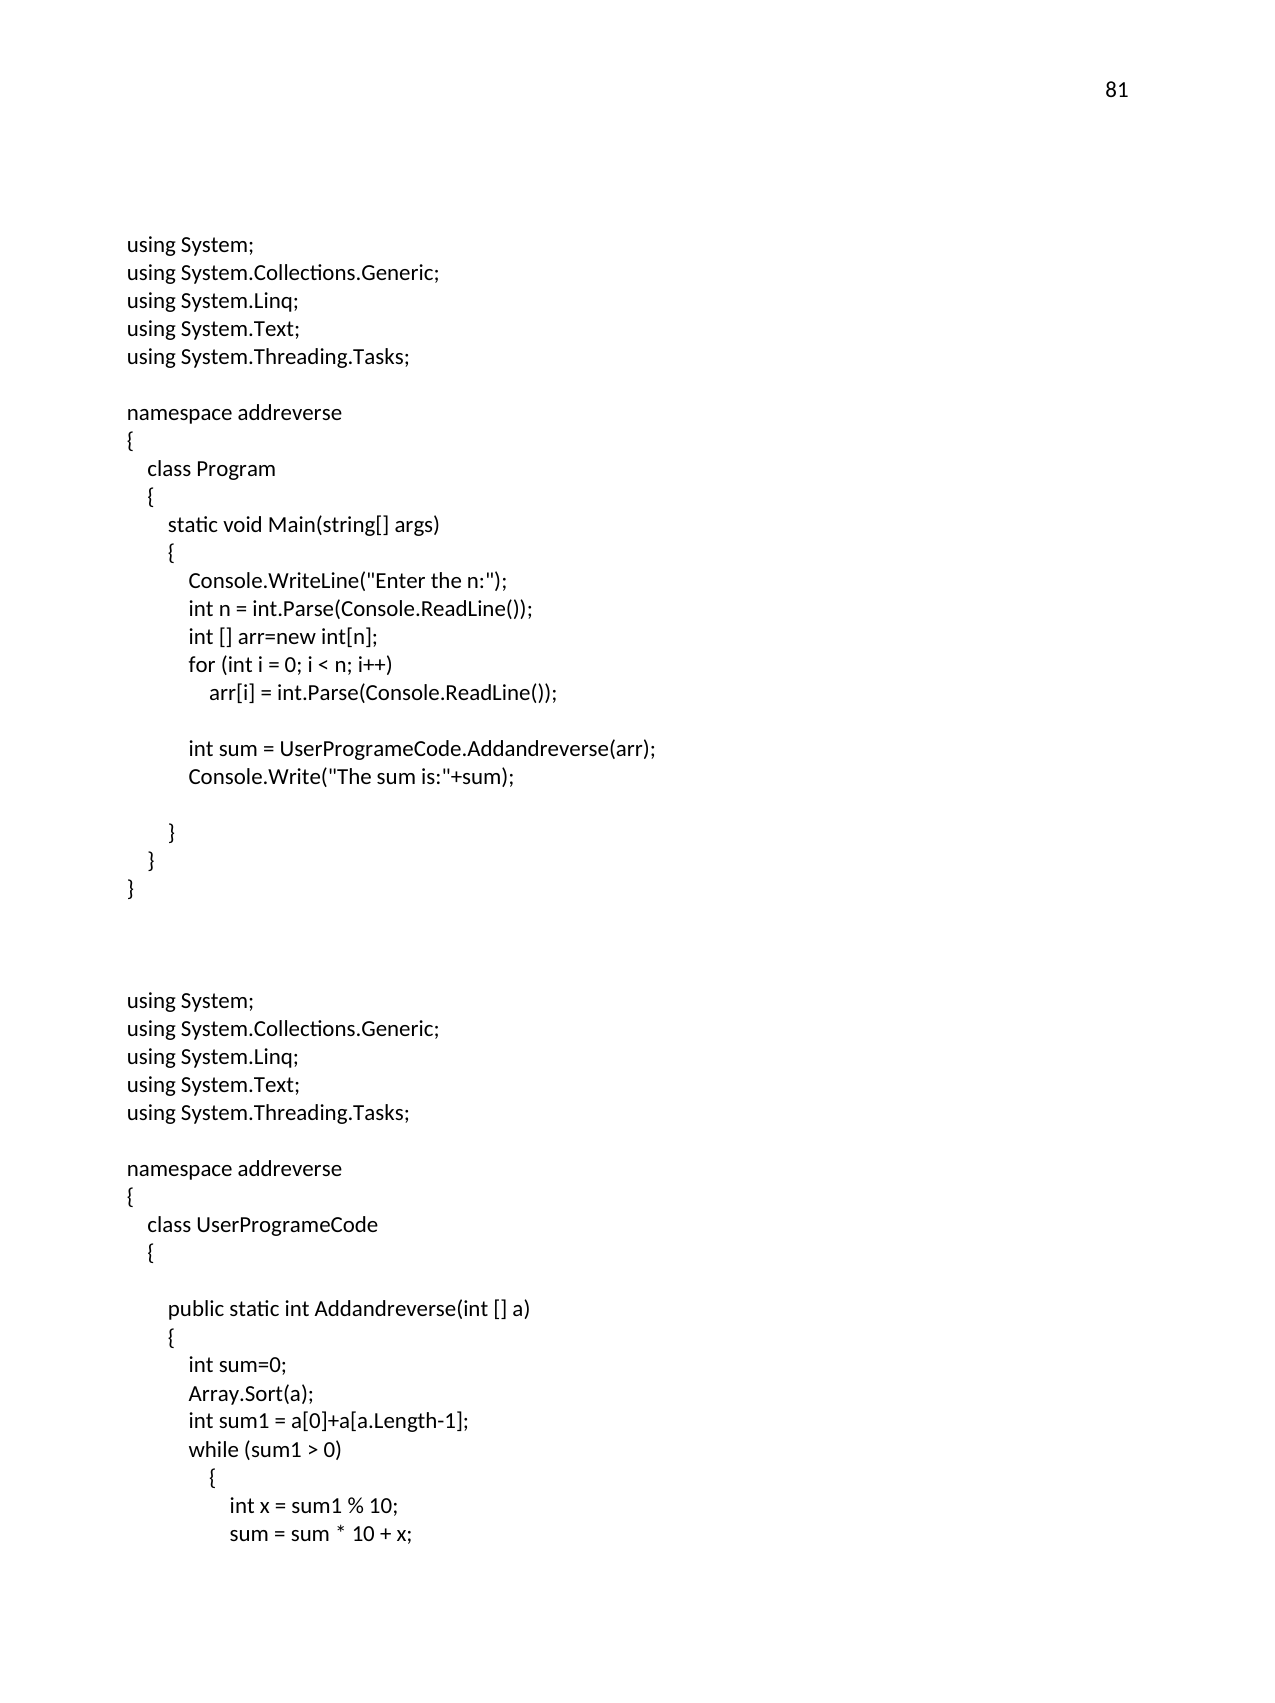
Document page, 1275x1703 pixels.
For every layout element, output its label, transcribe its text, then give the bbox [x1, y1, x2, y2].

text arr[i] = int.Parse(Console.ReadLine()); [127, 678, 1128, 706]
text int [] arr=new int[n]; [127, 622, 1128, 650]
text { [127, 1182, 1128, 1211]
text using System.Linq; [127, 286, 1128, 314]
text using System.Threading.Tasks; [127, 1098, 1128, 1126]
text using System.Threading.Tasks; [127, 342, 1128, 370]
text class UserProgrameCode [127, 1211, 1128, 1238]
text } [127, 846, 1128, 874]
text int n = int.Parse(Console.ReadLine()); [127, 594, 1128, 622]
text static void Main(string[] args) [127, 510, 1128, 538]
text using System.Linq; [127, 1042, 1128, 1070]
text int x = sum1 % 10; [127, 1491, 1128, 1519]
text using System; [127, 986, 1128, 1014]
text { [127, 1323, 1128, 1351]
text public static int Addandreverse(int [] a) [127, 1294, 1128, 1323]
text } [127, 874, 1128, 902]
text using System; [127, 230, 1128, 258]
text { [127, 1463, 1128, 1491]
text using System.Collections.Generic; [127, 1014, 1128, 1042]
text while (sum1 > 0) [127, 1435, 1128, 1463]
text namespace addreverse [127, 1154, 1128, 1182]
text int sum=0; [127, 1351, 1128, 1379]
text using System.Text; [127, 1070, 1128, 1098]
text int sum1 = a[0]+a[a.Length-1]; [127, 1407, 1128, 1435]
text { [127, 538, 1128, 566]
text class Program [127, 454, 1128, 482]
text Array.Sort(a); [127, 1379, 1128, 1407]
text sum = sum * 10 + x; [127, 1519, 1128, 1547]
text int sum = UserProgrameCode.Addandreverse(arr); [127, 734, 1128, 762]
text { [127, 426, 1128, 454]
text using System.Text; [127, 314, 1128, 342]
text Console.Write("The sum is:"+sum); [127, 762, 1128, 790]
text Console.WriteLine("Enter the n:"); [127, 566, 1128, 594]
text { [127, 1238, 1128, 1267]
text { [127, 482, 1128, 510]
text using System.Collections.Generic; [127, 258, 1128, 286]
text for (int i = 0; i < n; i++) [127, 650, 1128, 678]
text namespace addreverse [127, 398, 1128, 426]
text } [127, 818, 1128, 846]
